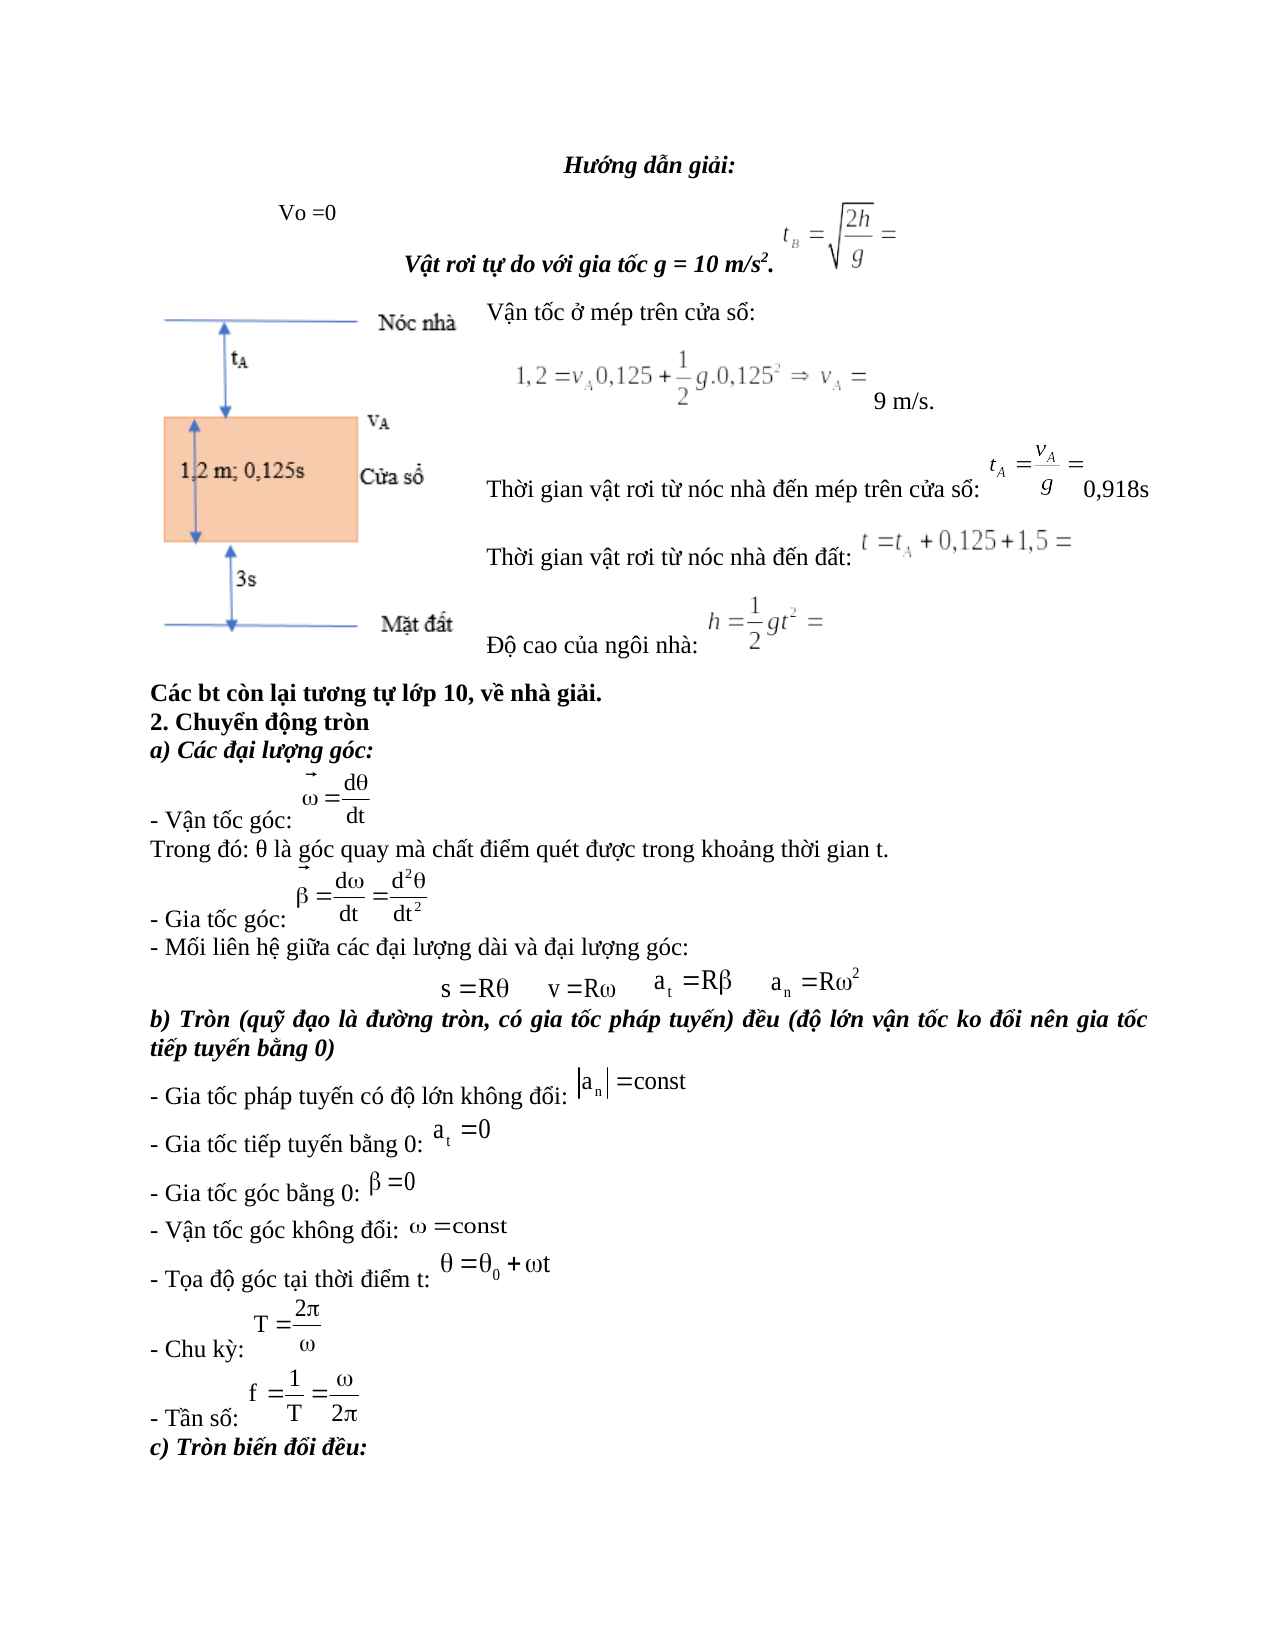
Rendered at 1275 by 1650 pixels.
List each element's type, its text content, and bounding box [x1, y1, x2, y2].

text - Gia tốc tiếp tuyến bằng 0: [150, 1110, 1152, 1158]
text - Tọa độ góc tại thời điểm t: [150, 1244, 1152, 1293]
text - Mối liên hệ giữa các đại lượng dài và đại lượng góc: [150, 932, 1152, 961]
text 2. Chuyển động tròn [150, 707, 1152, 735]
text Các bt còn lại tương tự lớp 10, về nhà giải. [150, 678, 1152, 707]
text Hướng dẫn giải: [150, 150, 1152, 179]
text - Tần số: [150, 1362, 1152, 1432]
text Độ cao của ngôi nhà: [150, 589, 1152, 659]
text Trong đó: θ là góc quay mà chất điểm quét được trong khoảng thời gian t. [150, 834, 1152, 863]
text - Chu kỳ: [150, 1293, 1152, 1362]
picture [150, 297, 468, 654]
text - Vận tốc góc không đổi: [150, 1207, 1152, 1244]
text c) Tròn biến đổi đều: [150, 1432, 1152, 1461]
text 9 m/s. [468, 345, 1152, 414]
text - Vận tốc góc: [150, 764, 1152, 834]
text Thời gian vật rơi từ nóc nhà đến đất: [468, 522, 1152, 570]
text a) Các đại lượng góc: [150, 735, 1152, 764]
text Vật rơi tự do với gia tốc g = 10 m/s2. [150, 198, 1152, 278]
text - Gia tốc góc: [150, 863, 1152, 932]
text Vận tốc ở mép trên cửa sổ: [468, 297, 1152, 326]
text b) Tròn (quỹ đạo là đường tròn, có gia tốc pháp tuyến) đều (độ lớn vận tốc ko đổi nên gia tốc tiếp tuyến bằng 0) [150, 1004, 1152, 1062]
text Thời gian vật rơi từ nóc nhà đến mép trên cửa sổ: 0,918s [468, 433, 1152, 503]
text - Gia tốc pháp tuyến có độ lớn không đổi: [150, 1062, 1152, 1110]
text - Gia tốc góc bằng 0: [150, 1158, 1152, 1207]
